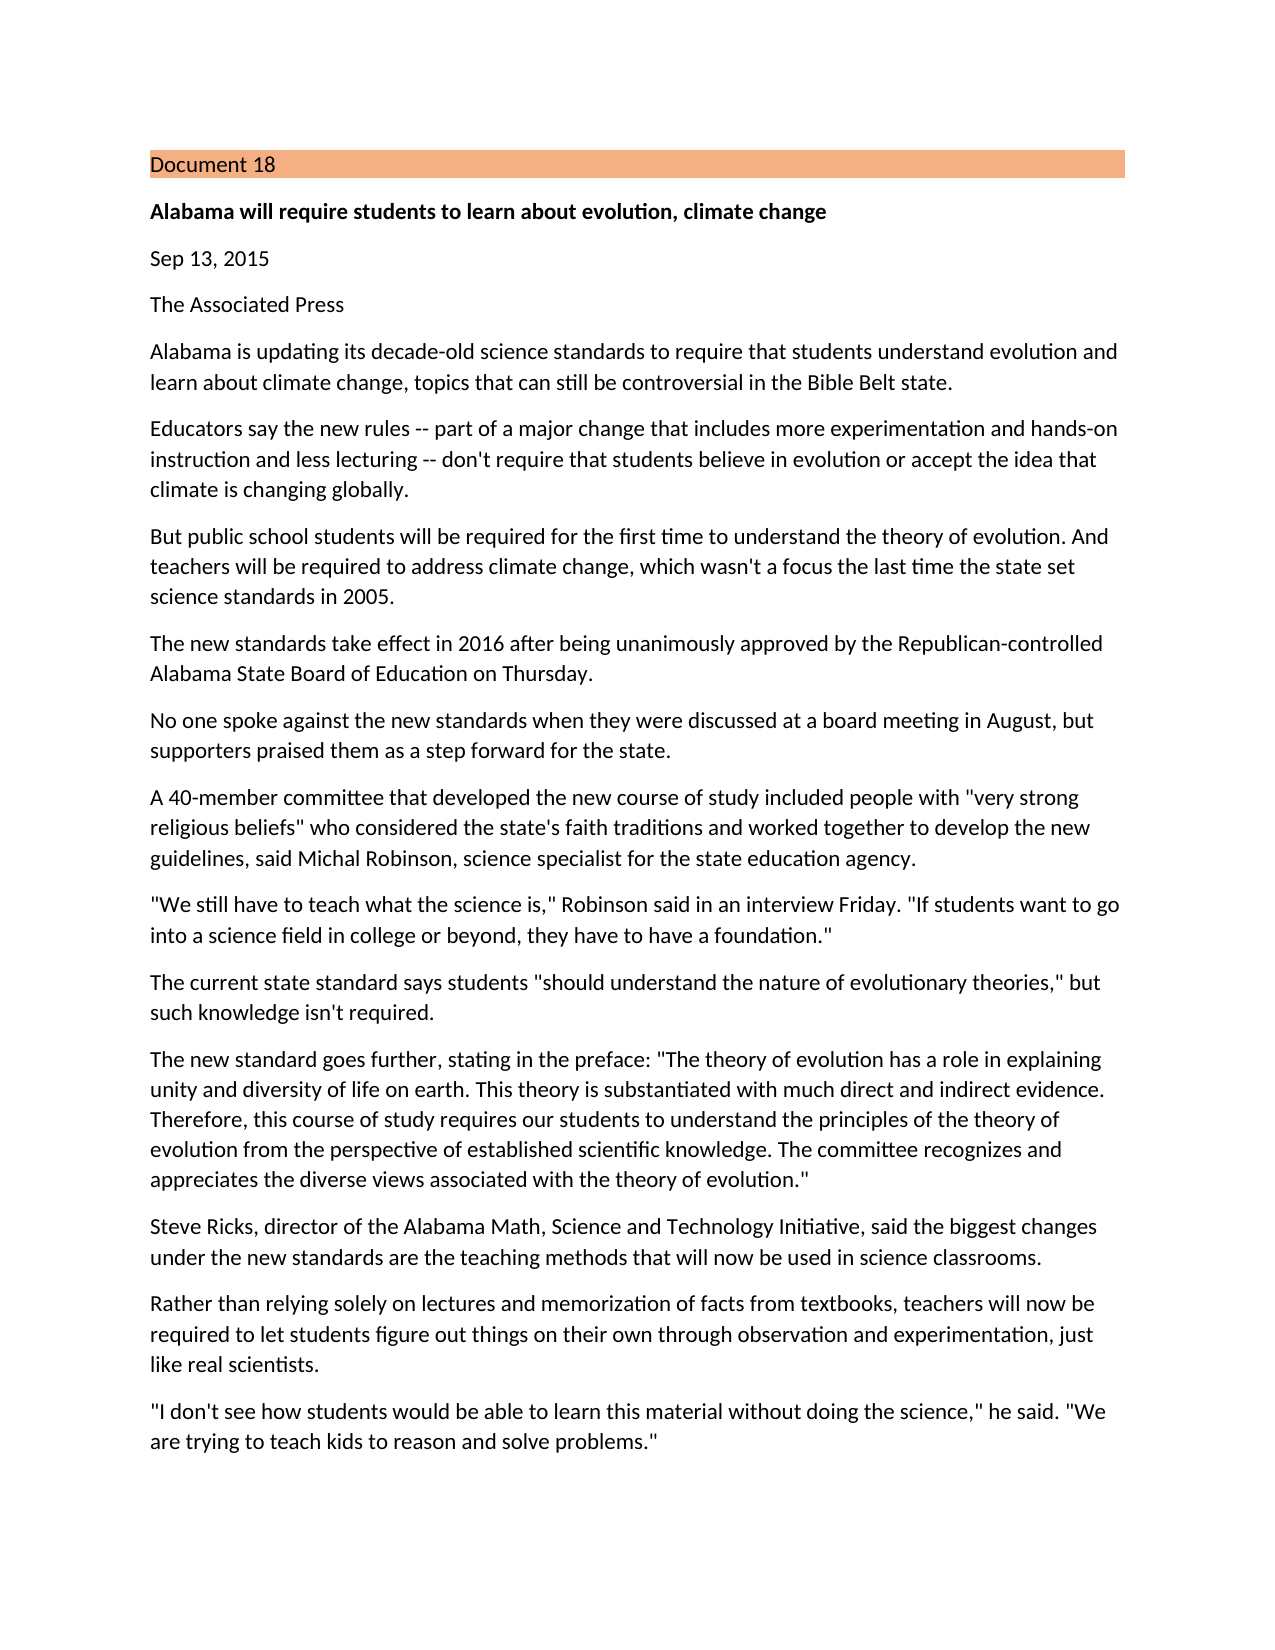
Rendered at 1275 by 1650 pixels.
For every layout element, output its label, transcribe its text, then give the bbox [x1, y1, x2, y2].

text Sep 13, 2015 [150, 244, 1125, 272]
text "I don't see how students would be able to learn this material without doing the science," he said. "We are trying to teach kids to reason and solve problems." [150, 1397, 1125, 1455]
text The current state standard says students "should understand the nature of evolutionary theories," but such knowledge isn't required. [150, 968, 1125, 1026]
text The Associated Press [150, 291, 1125, 319]
text But public school students will be required for the first time to understand the theory of evolution. And teachers will be required to address climate change, which wasn't a focus the last time the state set science standards in 2005. [150, 522, 1125, 610]
text A 40-member committee that developed the new course of study included people with "very strong religious beliefs" who considered the state's faith traditions and worked together to develop the new guidelines, said Michal Robinson, science specialist for the state education agency. [150, 783, 1125, 872]
text Document 18 [150, 150, 1125, 178]
text Educators say the new rules -- part of a major change that includes more experimentation and hands-on instruction and less lecturing -- don't require that students believe in evolution or accept the idea that climate is changing globally. [150, 414, 1125, 503]
text Steve Ricks, director of the Alabama Math, Science and Technology Initiative, said the biggest changes under the new standards are the teaching methods that will now be used in science classrooms. [150, 1212, 1125, 1271]
text The new standard goes further, stating in the preface: "The theory of evolution has a role in explaining unity and diversity of life on earth. This theory is substantiated with much direct and indirect evidence. Therefore, this course of study requires our students to understand the principles of the theory of evolution from the perspective of established scientific knowledge. The committee recognizes and appreciates the diverse views associated with the theory of evolution." [150, 1045, 1125, 1194]
text "We still have to teach what the science is," Robinson said in an interview Friday. "If students want to go into a science field in college or beyond, they have to have a foundation." [150, 891, 1125, 949]
text Alabama will require students to learn about evolution, climate change [150, 197, 1125, 225]
text No one spoke against the new standards when they were discussed at a board meeting in August, but supporters praised them as a step forward for the state. [150, 706, 1125, 764]
text Alabama is updating its decade-old science standards to require that students understand evolution and learn about climate change, topics that can still be controversial in the Bible Belt state. [150, 337, 1125, 396]
text The new standards take effect in 2016 after being unanimously approved by the Republican-controlled Alabama State Board of Education on Thursday. [150, 629, 1125, 687]
text Rather than relying solely on lectures and memorization of facts from textbooks, teachers will now be required to let students figure out things on their own through observation and experimentation, just like real scientists. [150, 1289, 1125, 1378]
